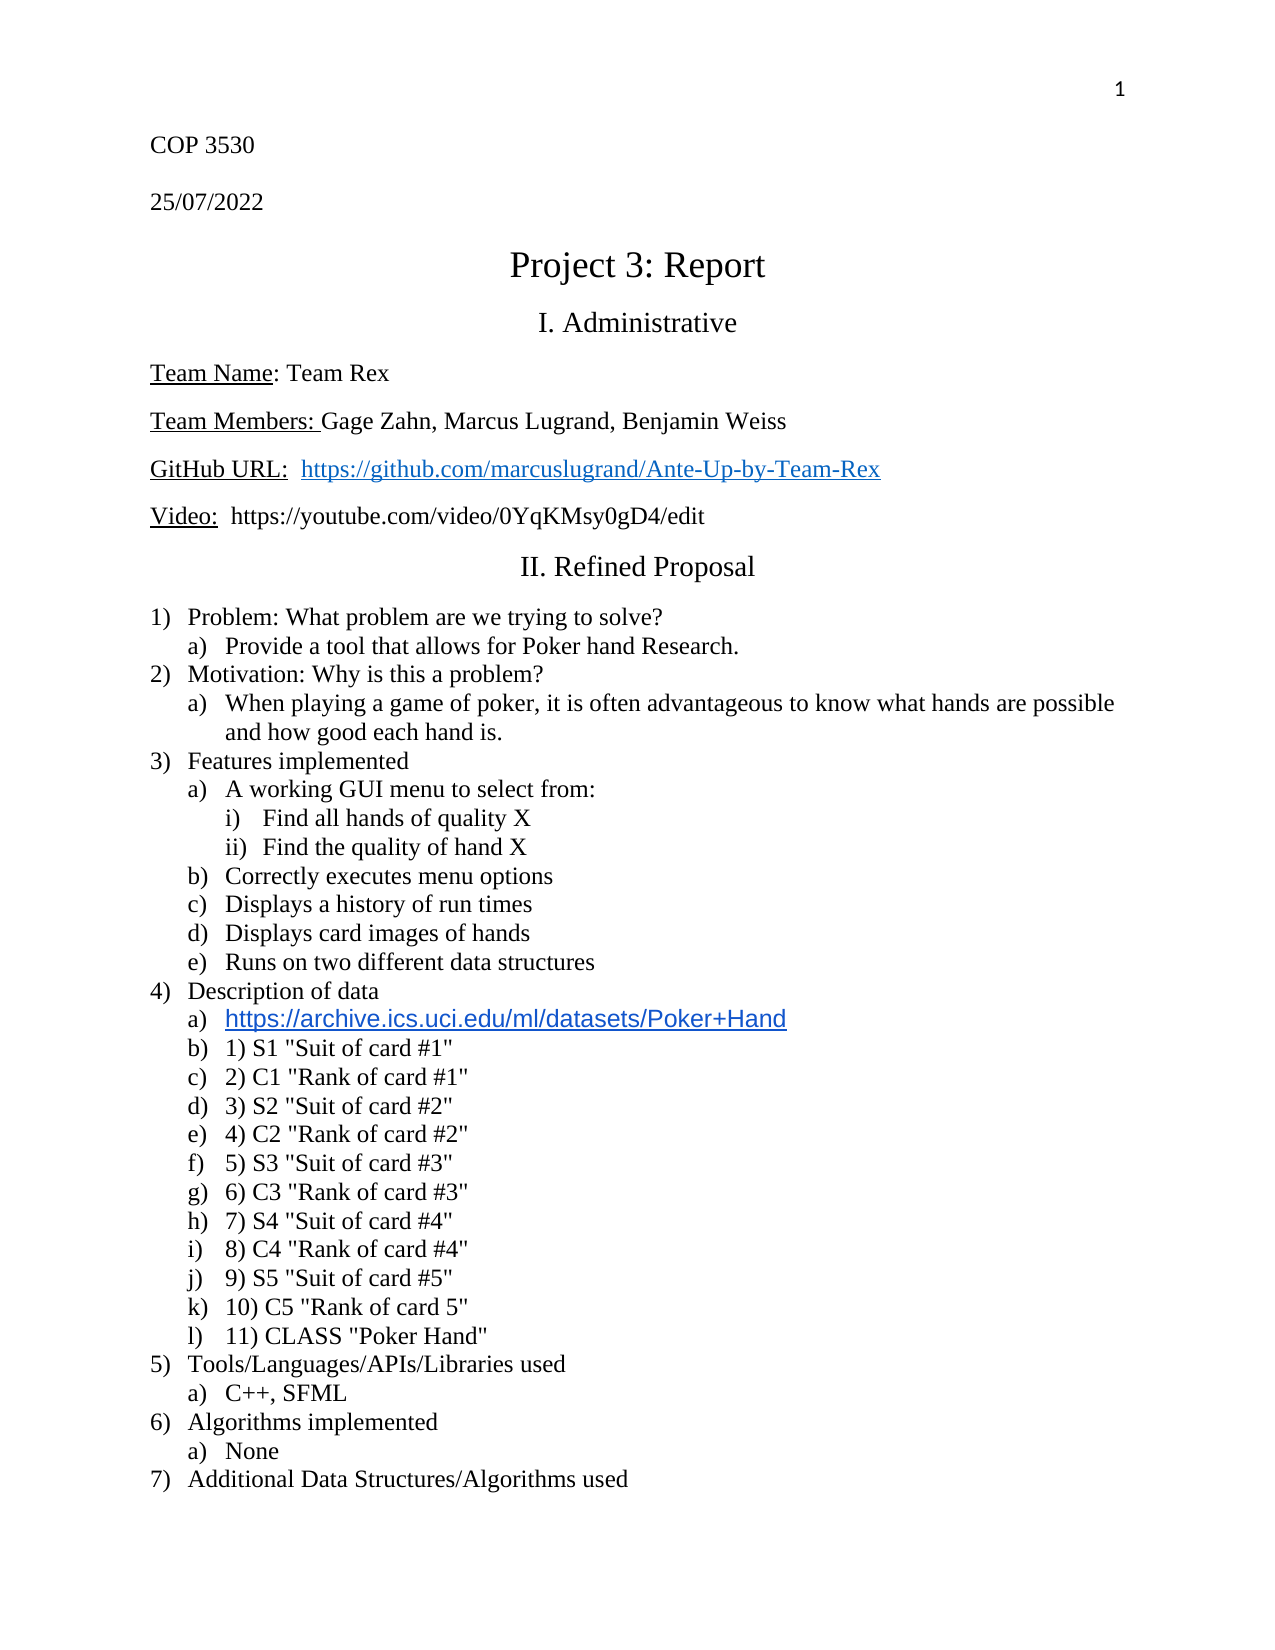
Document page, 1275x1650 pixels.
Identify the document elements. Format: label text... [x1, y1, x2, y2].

list 10) C5 "Rank of card 5" [187, 1292, 1125, 1321]
text GitHub URL: https://github.com/marcuslugrand/Ante-Up-by-Team-Rex [150, 454, 1125, 482]
list Description of data [150, 976, 1125, 1004]
list 11) CLASS "Poker Hand" [187, 1321, 1125, 1349]
list Displays a history of run times [187, 889, 1125, 918]
list When playing a game of poker, it is often advantageous to know what hands are possible and how good each hand is. [187, 688, 1125, 746]
list 7) S4 "Suit of card #4" [187, 1206, 1125, 1234]
text Project 3: Report [150, 242, 1125, 285]
list None [187, 1436, 1125, 1464]
list Algorithms implemented [150, 1407, 1125, 1436]
text Team Name: Team Rex [150, 358, 1125, 387]
list Find the quality of hand X [225, 832, 1125, 861]
list https://archive.ics.uci.edu/ml/datasets/Poker+Hand [187, 1004, 1125, 1033]
list Find all hands of quality X [225, 803, 1125, 832]
list Motivation: Why is this a problem? [150, 659, 1125, 688]
list 2) C1 "Rank of card #1" [187, 1062, 1125, 1091]
text Team Members: Gage Zahn, Marcus Lugrand, Benjamin Weiss [150, 406, 1125, 435]
list Additional Data Structures/Algorithms used [150, 1464, 1125, 1493]
list 9) S5 "Suit of card #5" [187, 1263, 1125, 1292]
list Provide a tool that allows for Poker hand Research. [187, 631, 1125, 659]
list Features implemented [150, 746, 1125, 774]
text Video: https://youtube.com/video/0YqKMsy0gD4/edit [150, 501, 1125, 530]
list Runs on two different data structures [187, 947, 1125, 976]
text II. Refined Proposal [150, 549, 1125, 583]
list Displays card images of hands [187, 918, 1125, 947]
list Problem: What problem are we trying to solve? [150, 602, 1125, 631]
list C++, SFML [187, 1378, 1125, 1407]
list 8) C4 "Rank of card #4" [187, 1234, 1125, 1263]
list 5) S3 "Suit of card #3" [187, 1148, 1125, 1177]
text I. Administrative [150, 306, 1125, 339]
list 4) C2 "Rank of card #2" [187, 1119, 1125, 1148]
list 6) C3 "Rank of card #3" [187, 1177, 1125, 1206]
list 3) S2 "Suit of card #2" [187, 1091, 1125, 1119]
list Correctly executes menu options [187, 861, 1125, 889]
list A working GUI menu to select from: [187, 774, 1125, 803]
list 1) S1 "Suit of card #1" [187, 1033, 1125, 1062]
list Tools/Languages/APIs/Libraries used [150, 1349, 1125, 1378]
